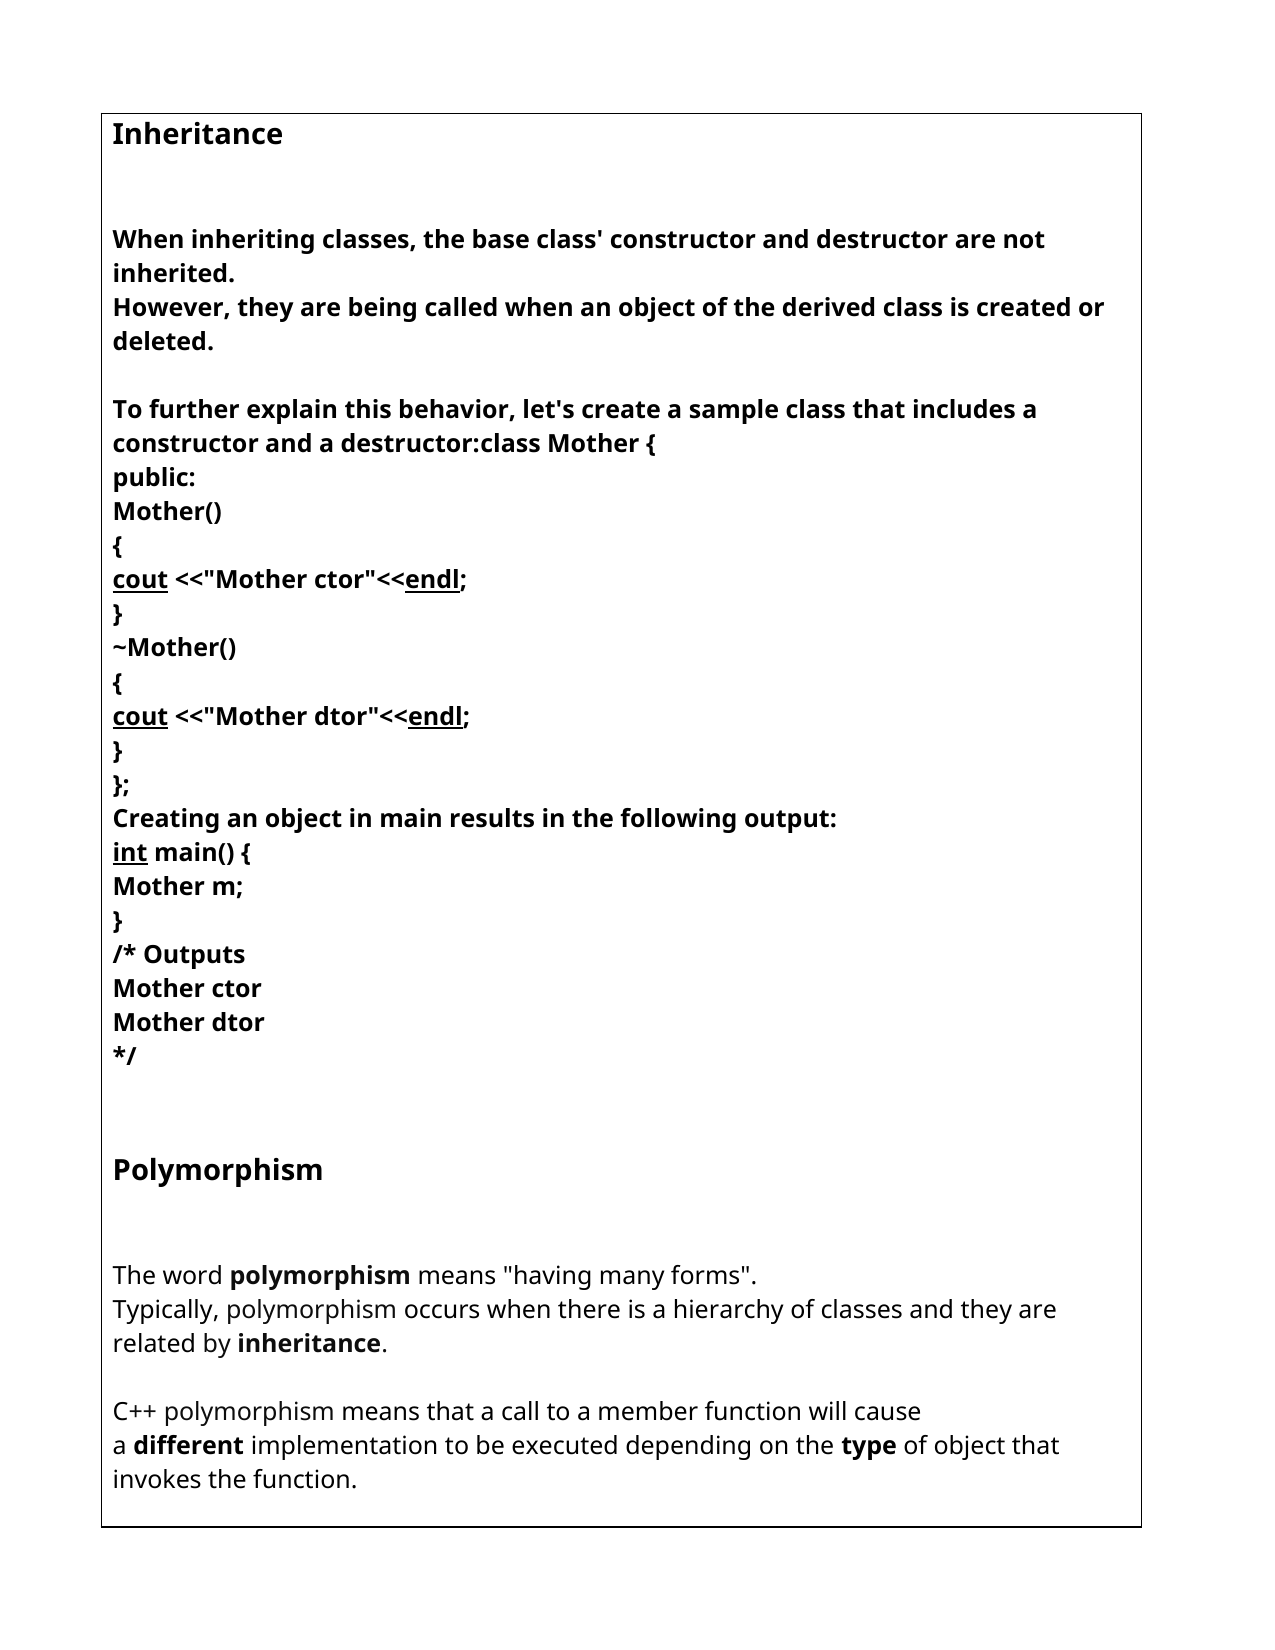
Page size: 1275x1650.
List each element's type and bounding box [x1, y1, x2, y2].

table_cell [102, 114, 1141, 1526]
